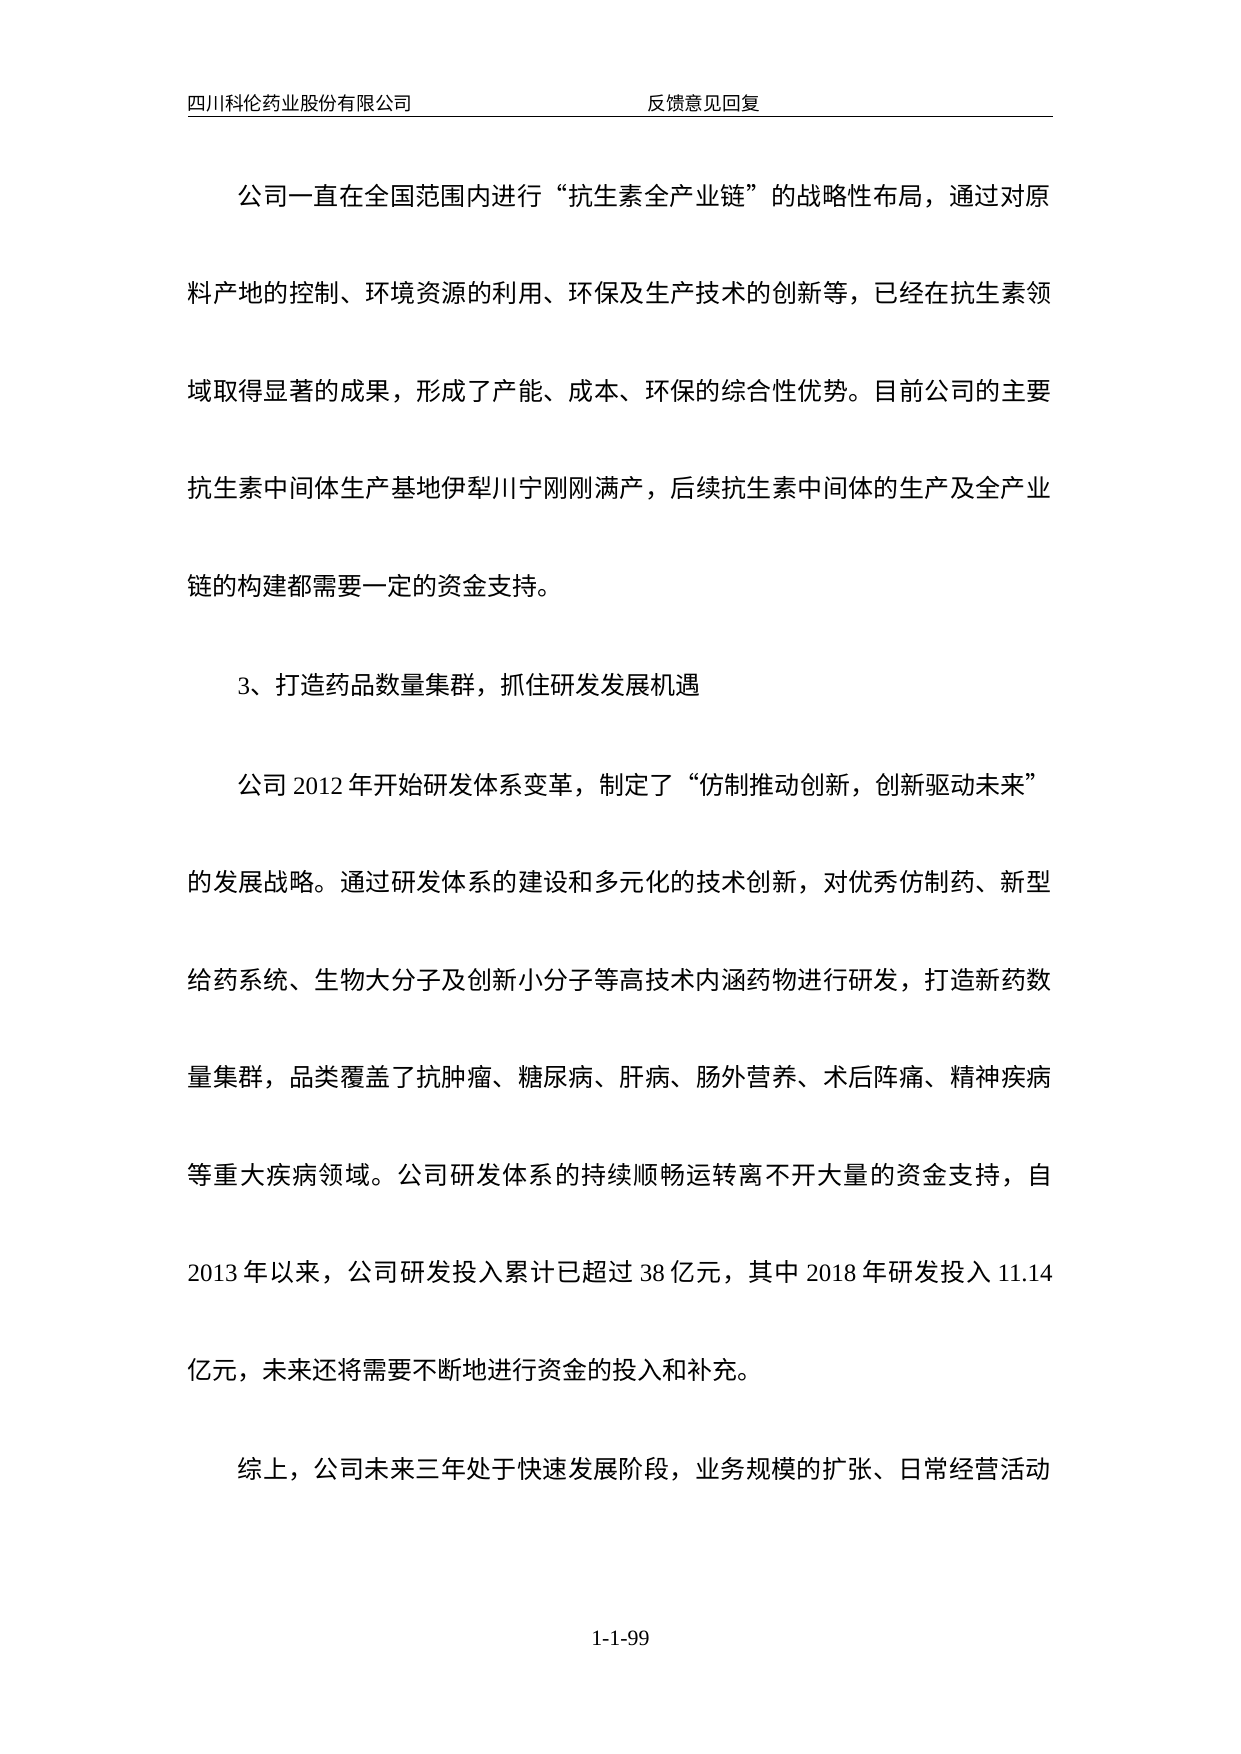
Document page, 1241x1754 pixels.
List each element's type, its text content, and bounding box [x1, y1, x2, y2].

text 公司一直在全国范围内进行“抗生素全产业链”的战略性布局，通过对原料产地的控制、环境资源的利用、环保及生产技术的创新等，已经在抗生素领域取得显著的成果，形成了产能、成本、环保的综合性优势。目前公司的主要抗生素中间体生产基地伊犁川宁刚刚满产，后续抗生素中间体的生产及全产业链的构建都需要一定的资金支持。 [187, 162, 1053, 617]
text 3、打造药品数量集群，抓住研发发展机遇 [187, 651, 1053, 716]
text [187, 1435, 1053, 1500]
text 公司2012年开始研发体系变革，制定了“仿制推动创新，创新驱动未来”的发展战略。通过研发体系的建设和多元化的技术创新，对优秀仿制药、新型给药系统、生物大分子及创新小分子等高技术内涵药物进行研发，打造新药数量集群，品类覆盖了抗肿瘤、糖尿病、肝病、肠外营养、术后阵痛、精神疾病等重大疾病领域。公司研发体系的持续顺畅运转离不开大量的资金支持，自2013年以来，公司研发投入累计已超过38亿元，其中2018年研发投入11.14亿元，未来还将需要不断地进行资金的投入和补充。 [187, 751, 1053, 1401]
